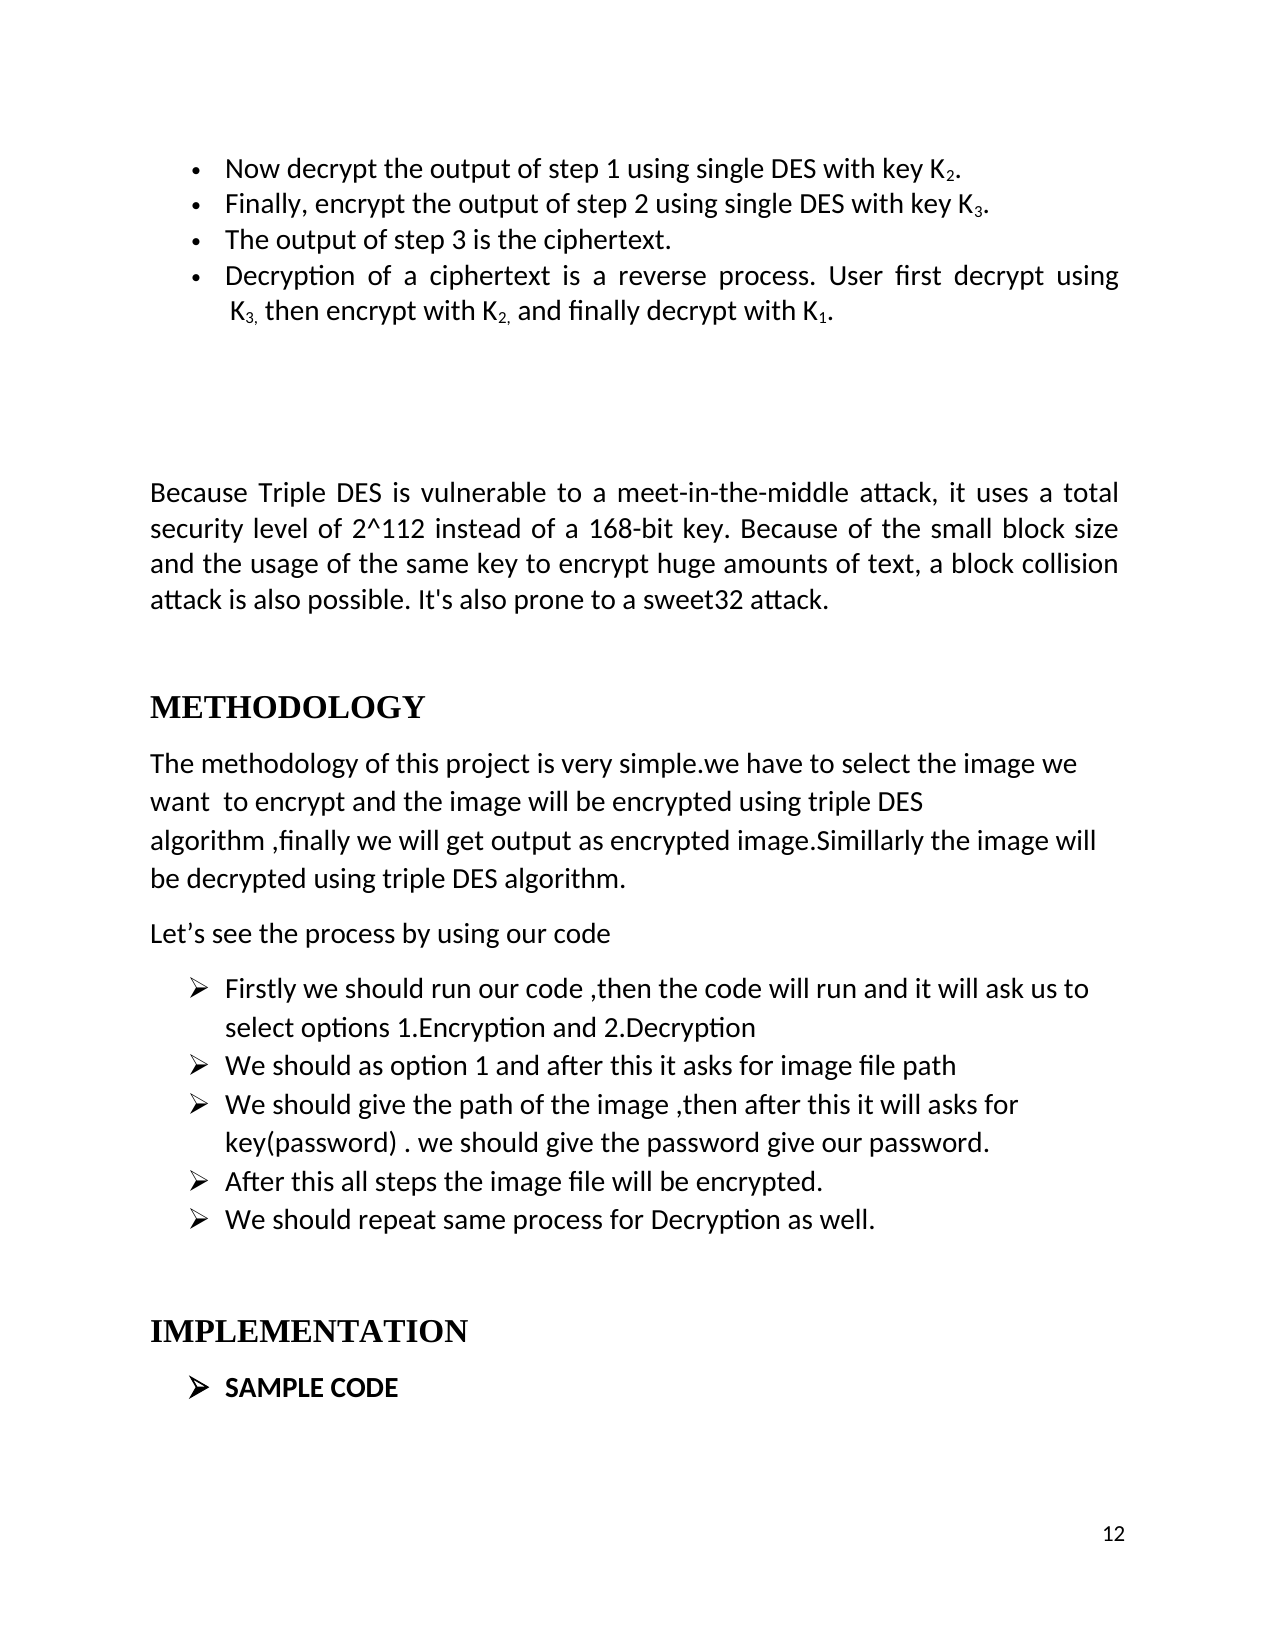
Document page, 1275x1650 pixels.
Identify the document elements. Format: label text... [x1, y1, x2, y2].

text IMPLEMENTATION [150, 1311, 1125, 1350]
text Because Triple DES is vulnerable to a meet-in-the-middle attack, it uses a total security level of 2^112 instead of a 168-bit key. Because of the small block size and the usage of the same key to encrypt huge amounts of text, a block collision attack is also possible. It's also prone to a sweet32 attack. [150, 474, 1120, 617]
list We should as option 1 and after this it asks for image file path [187, 1047, 1125, 1083]
list We should repeat same process for Decryption as well. [187, 1201, 1125, 1237]
list Firstly we should run our code ,then the code will run and it will ask us to select options 1.Encryption and 2.Decryption [187, 971, 1125, 1044]
text METHODOLOGY [150, 687, 1125, 725]
list Now decrypt the output of step 1 using single DES with key K2. [192, 150, 1120, 186]
list The output of step 3 is the ciphertext. [192, 221, 1120, 257]
text The methodology of this project is very simple.we have to select the image we want to encrypt and the image will be encrypted using triple DES algorithm ,finally we will get output as encrypted image.Simillarly the image will be decrypted using triple DES algorithm. [150, 745, 1125, 896]
list We should give the path of the image ,then after this it will asks for key(password) . we should give the password give our password. [187, 1086, 1125, 1160]
list SAMPLE CODE [187, 1369, 1125, 1405]
list Finally, encrypt the output of step 2 using single DES with key K3. [192, 186, 1120, 221]
list After this all steps the image file will be encrypted. [187, 1163, 1125, 1198]
text Let’s see the process by using our code [150, 915, 1125, 951]
list Decryption of a ciphertext is a reverse process. User first decrypt using K3, then encrypt with K2, and finally decrypt with K1. [192, 257, 1120, 328]
